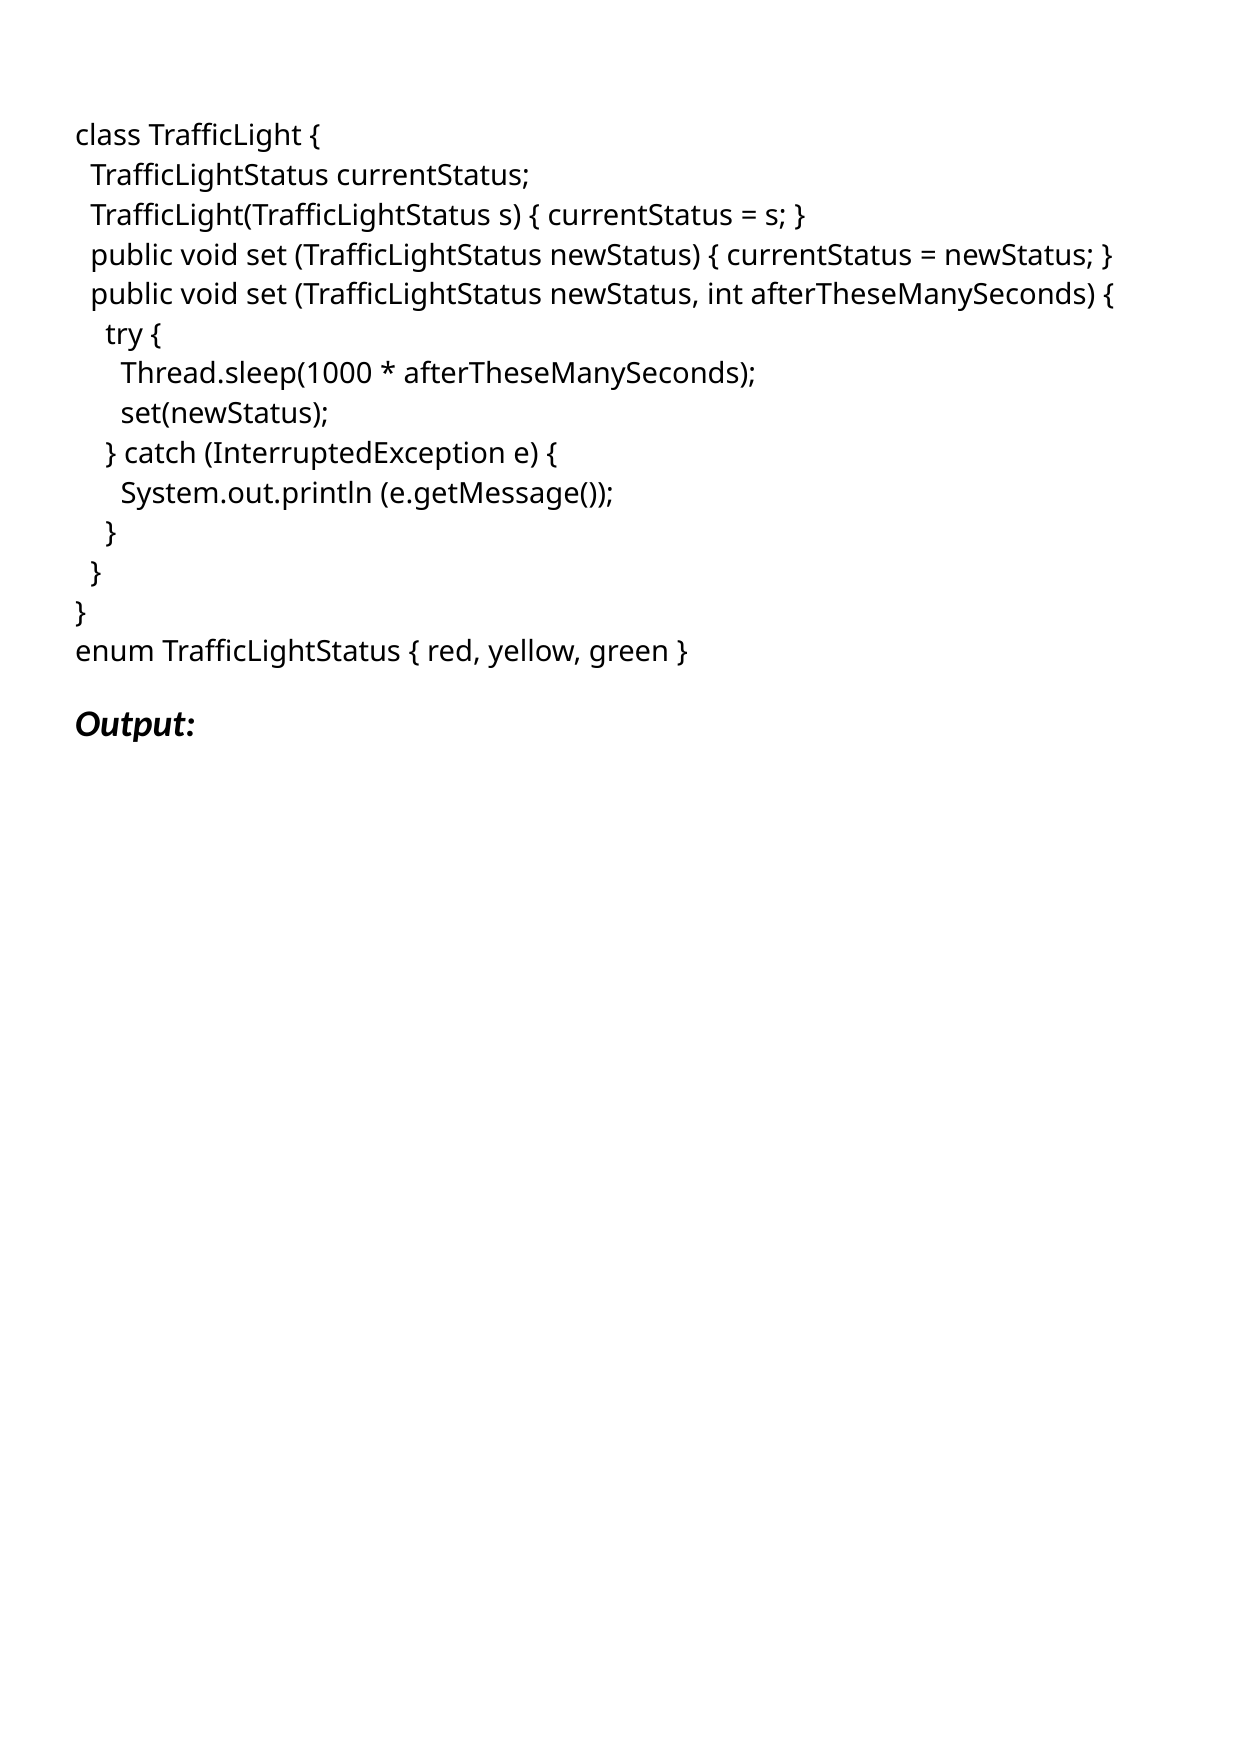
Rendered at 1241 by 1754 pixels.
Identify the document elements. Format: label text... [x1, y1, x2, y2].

text public void set (TrafficLightStatus newStatus) { currentStatus = newStatus; } [75, 234, 1165, 273]
text } [75, 512, 1165, 551]
text } [75, 551, 1165, 591]
text enum TrafficLightStatus { red, yellow, green } [75, 631, 1165, 670]
text Thread.sleep(1000 * afterTheseManySeconds); [75, 353, 1165, 392]
text TrafficLightStatus currentStatus; [75, 154, 1165, 194]
text try { [75, 313, 1165, 353]
text Output: [75, 699, 1165, 745]
text set(newStatus); [75, 392, 1165, 432]
text public void set (TrafficLightStatus newStatus, int afterTheseManySeconds) { [75, 273, 1165, 313]
text System.out.println (e.getMessage()); [75, 472, 1165, 512]
text } [75, 591, 1165, 631]
text } catch (InterruptedException e) { [75, 432, 1165, 472]
text class TrafficLight { [75, 115, 1165, 154]
text TrafficLight(TrafficLightStatus s) { currentStatus = s; } [75, 194, 1165, 234]
